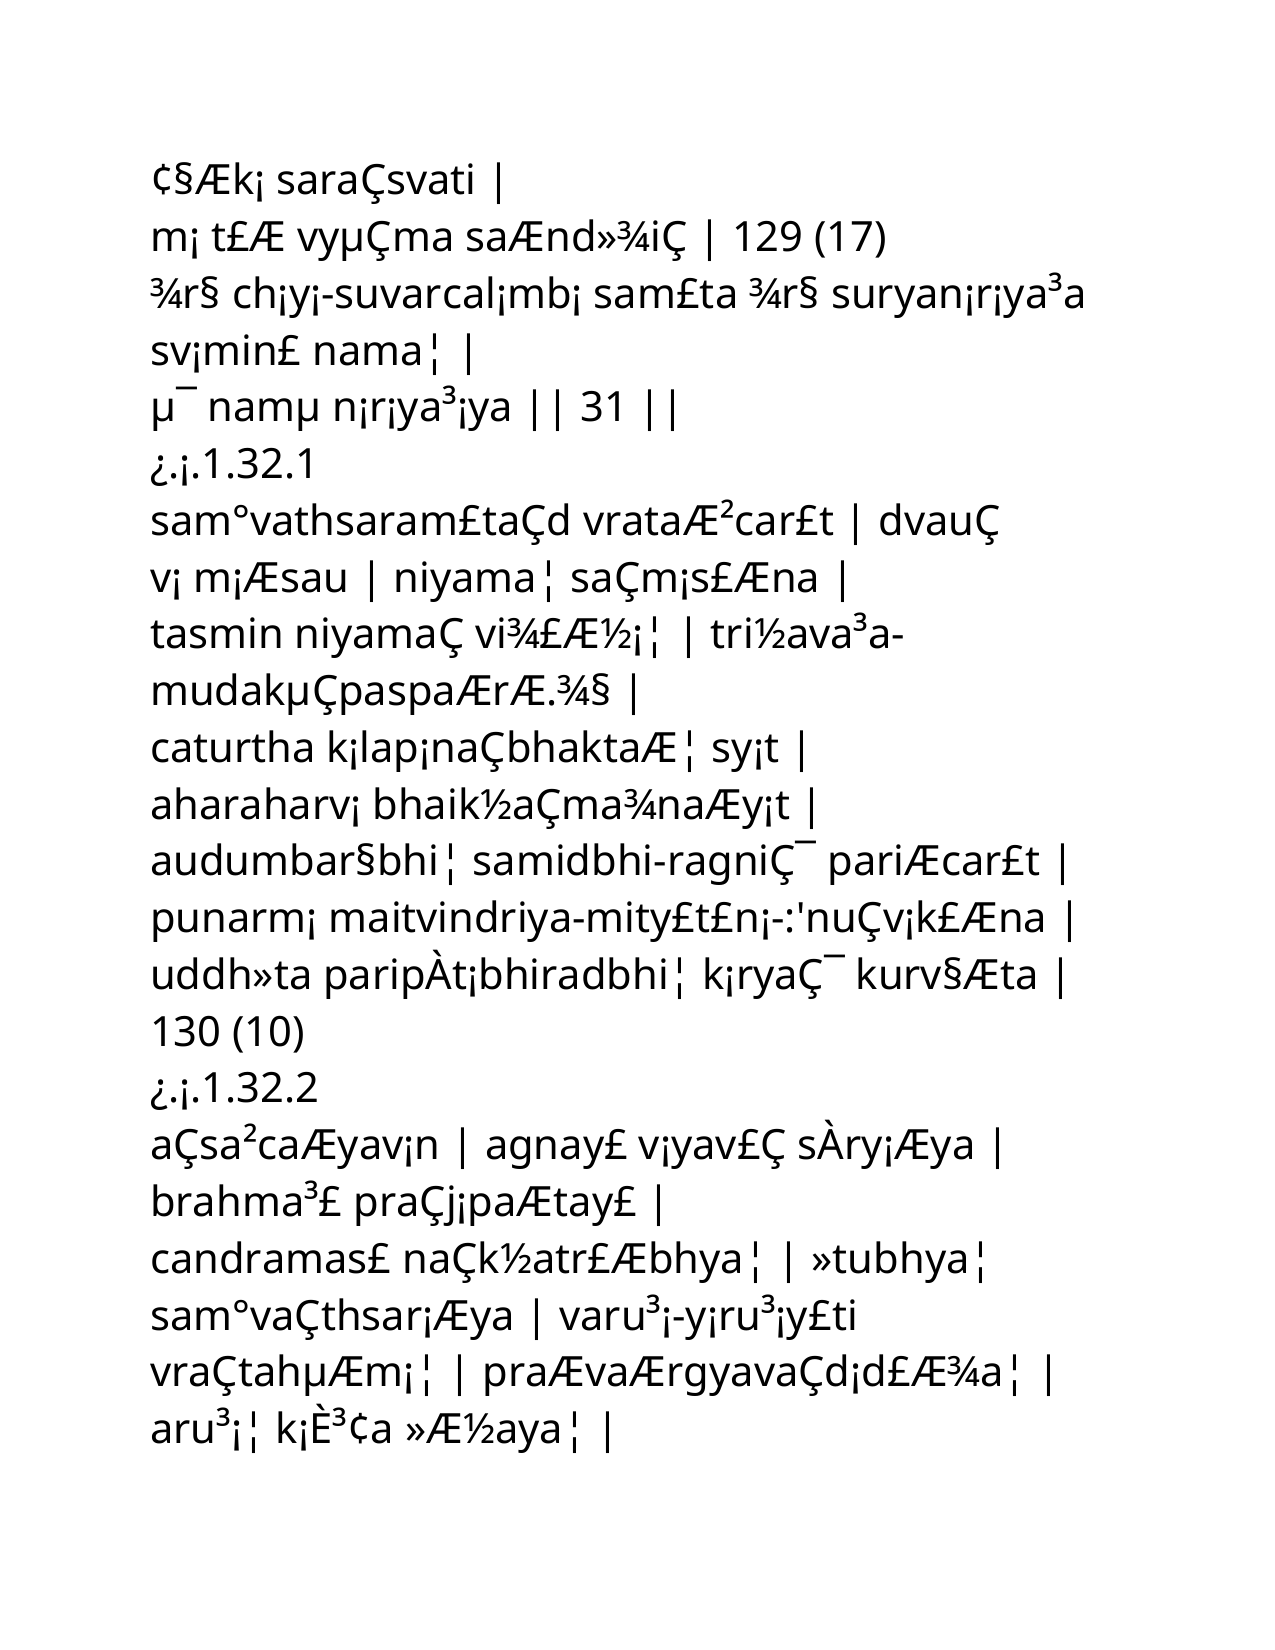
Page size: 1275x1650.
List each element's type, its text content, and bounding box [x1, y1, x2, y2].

text uddh»ta paripÀt¡bhiradbhi¦ k¡ryaÇ¯ kurv§Æta | 130 (10) [150, 945, 1125, 1058]
text punarm¡ maitvindriya-mity£t£n¡-:'nuÇv¡k£Æna | [150, 888, 1125, 945]
text m¡ t£Æ vyµÇma saÆnd»¾iÇ | 129 (17) [150, 207, 1125, 263]
text ¾r§ ch¡y¡-suvarcal¡mb¡ sam£ta ¾r§ suryan¡r¡ya³a sv¡min£ nama¦ | [150, 263, 1125, 377]
text ¿.¡.1.32.2 [150, 1058, 1125, 1115]
text µ¯ namµ n¡r¡ya³¡ya || 31 || [150, 377, 1125, 434]
text vraÇtahµÆm¡¦ | praÆvaÆrgyavaÇd¡d£Æ¾a¦ | aru³¡¦ k¡È³¢a »Æ½aya¦ | [150, 1342, 1125, 1456]
text aÇsa²caÆyav¡n | agnay£ v¡yav£Ç sÀry¡Æya | brahma³£ praÇj¡paÆtay£ | [150, 1115, 1125, 1229]
text diÆvy¡ ¡paÆ µ½aÇdhaya¦ | suÆm»Æ¢§Æk¡ saraÇsvati | [150, 150, 1125, 207]
text tasmin niyamaÇ vi¾£Æ½¡¦ | tri½ava³a-mudakµÇpaspaÆrÆ.¾§ | [150, 604, 1125, 718]
text audumbar§bhi¦ samidbhi-ragniÇ¯ pariÆcar£t | [150, 831, 1125, 888]
text candramas£ naÇk½atr£Æbhya¦ | »tubhya¦ sam°vaÇthsar¡Æya | varu³¡-y¡ru³¡y£ti [150, 1229, 1125, 1342]
text caturtha k¡lap¡naÇbhaktaÆ¦ sy¡t | aharaharv¡ bhaik½aÇma¾naÆy¡t | [150, 718, 1125, 831]
text ¿.¡.1.32.1 [150, 434, 1125, 491]
text sam°vathsaram£taÇd vrataÆ²car£t | dvauÇ v¡ m¡Æsau | niyama¦ saÇm¡s£Æna | [150, 491, 1125, 604]
